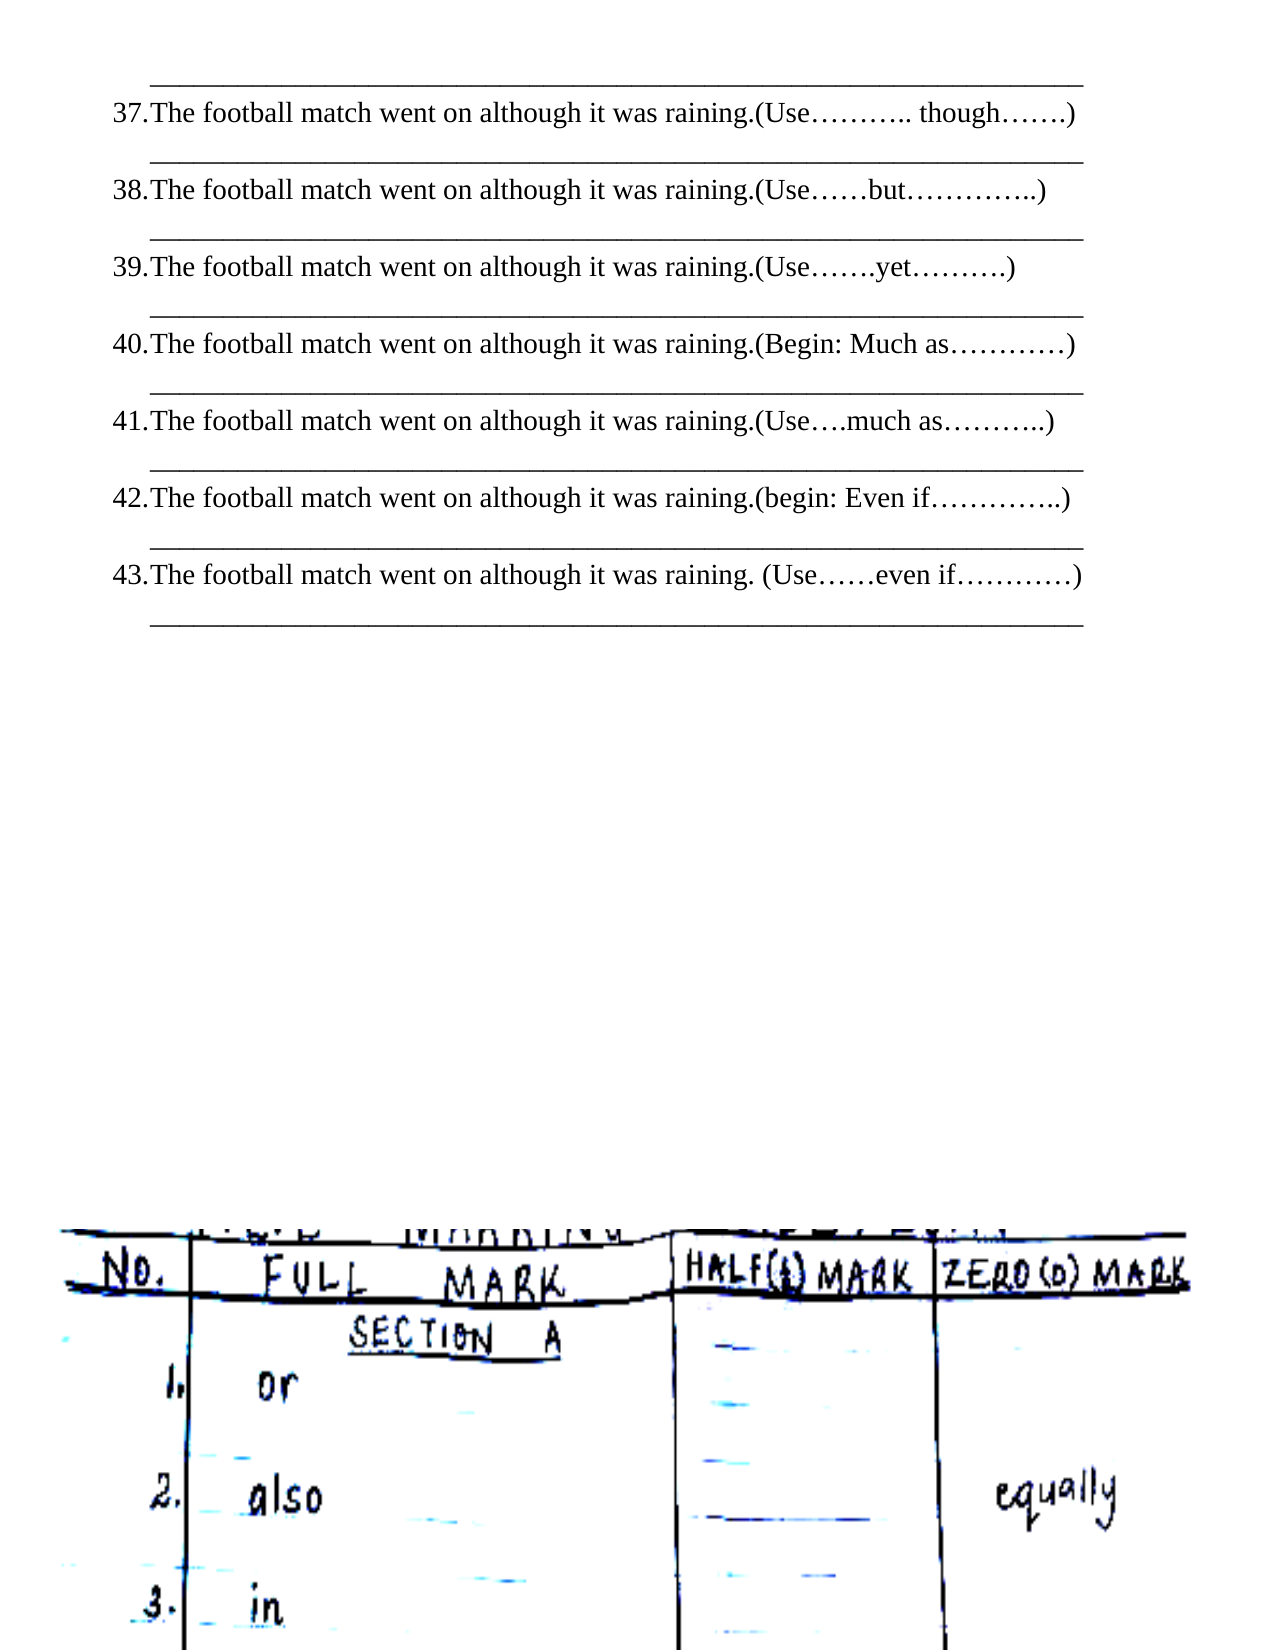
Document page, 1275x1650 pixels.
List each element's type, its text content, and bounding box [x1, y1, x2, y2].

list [150, 56, 1162, 90]
list ________________________________________________________________ [150, 442, 1162, 475]
list The football match went on although it was raining.(begin: Even if…………..) [112, 480, 1162, 514]
list The football match went on although it was raining.(Use……but…………..) [112, 172, 1162, 205]
list The football match went on although it was raining.(Use….much as………..) [112, 403, 1162, 437]
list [150, 210, 1162, 244]
list ________________________________________________________________ [150, 519, 1162, 552]
list ________________________________________________________________ [150, 596, 1162, 629]
list ________________________________________________________________ [150, 287, 1162, 321]
list The football match went on although it was raining.(Use…….yet……….) [112, 249, 1162, 282]
list The football match went on although it was raining.(Begin: Much as…………) [112, 326, 1162, 359]
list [150, 133, 1162, 167]
list The football match went on although it was raining.(Use……….. though…….) [112, 95, 1162, 128]
list ________________________________________________________________ [150, 364, 1162, 398]
list The football match went on although it was raining. (Use……even if…………) [112, 557, 1162, 591]
